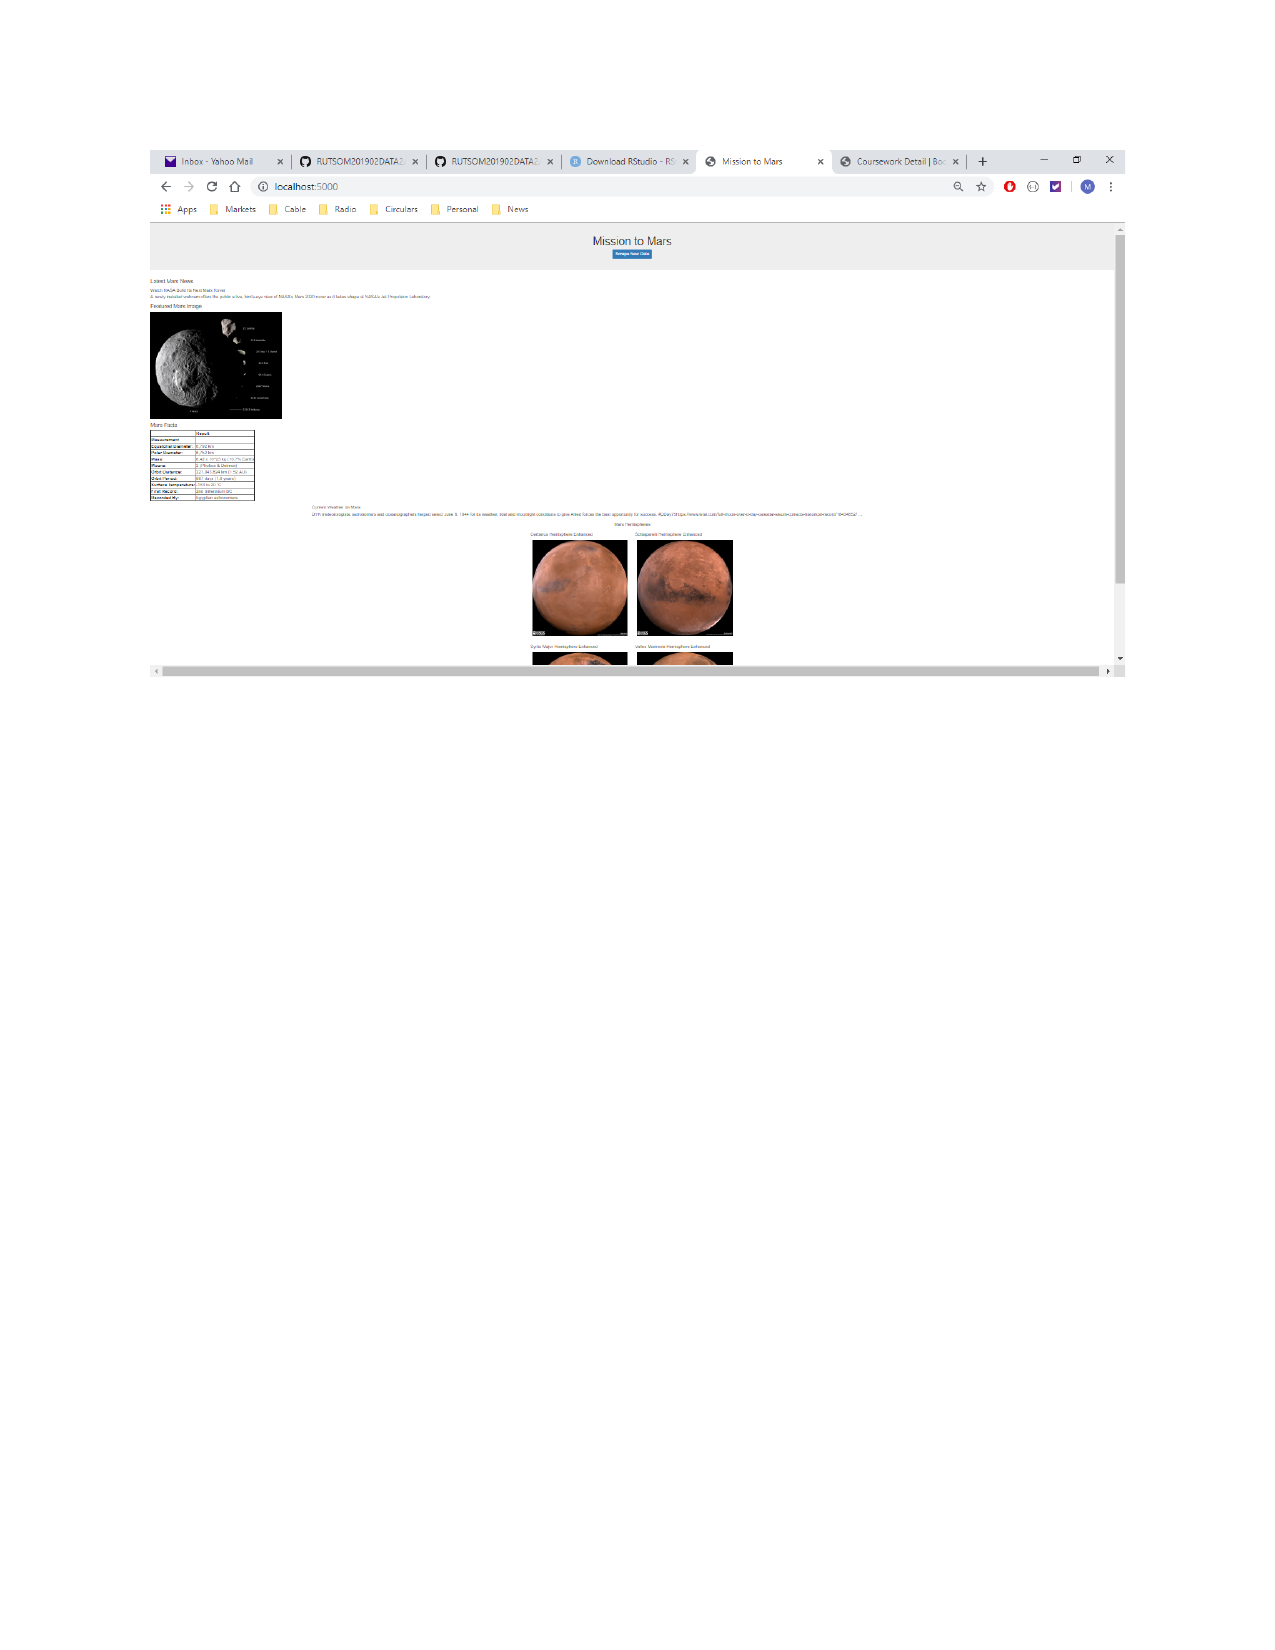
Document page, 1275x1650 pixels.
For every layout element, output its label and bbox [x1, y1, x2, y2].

picture [150, 150, 1125, 677]
